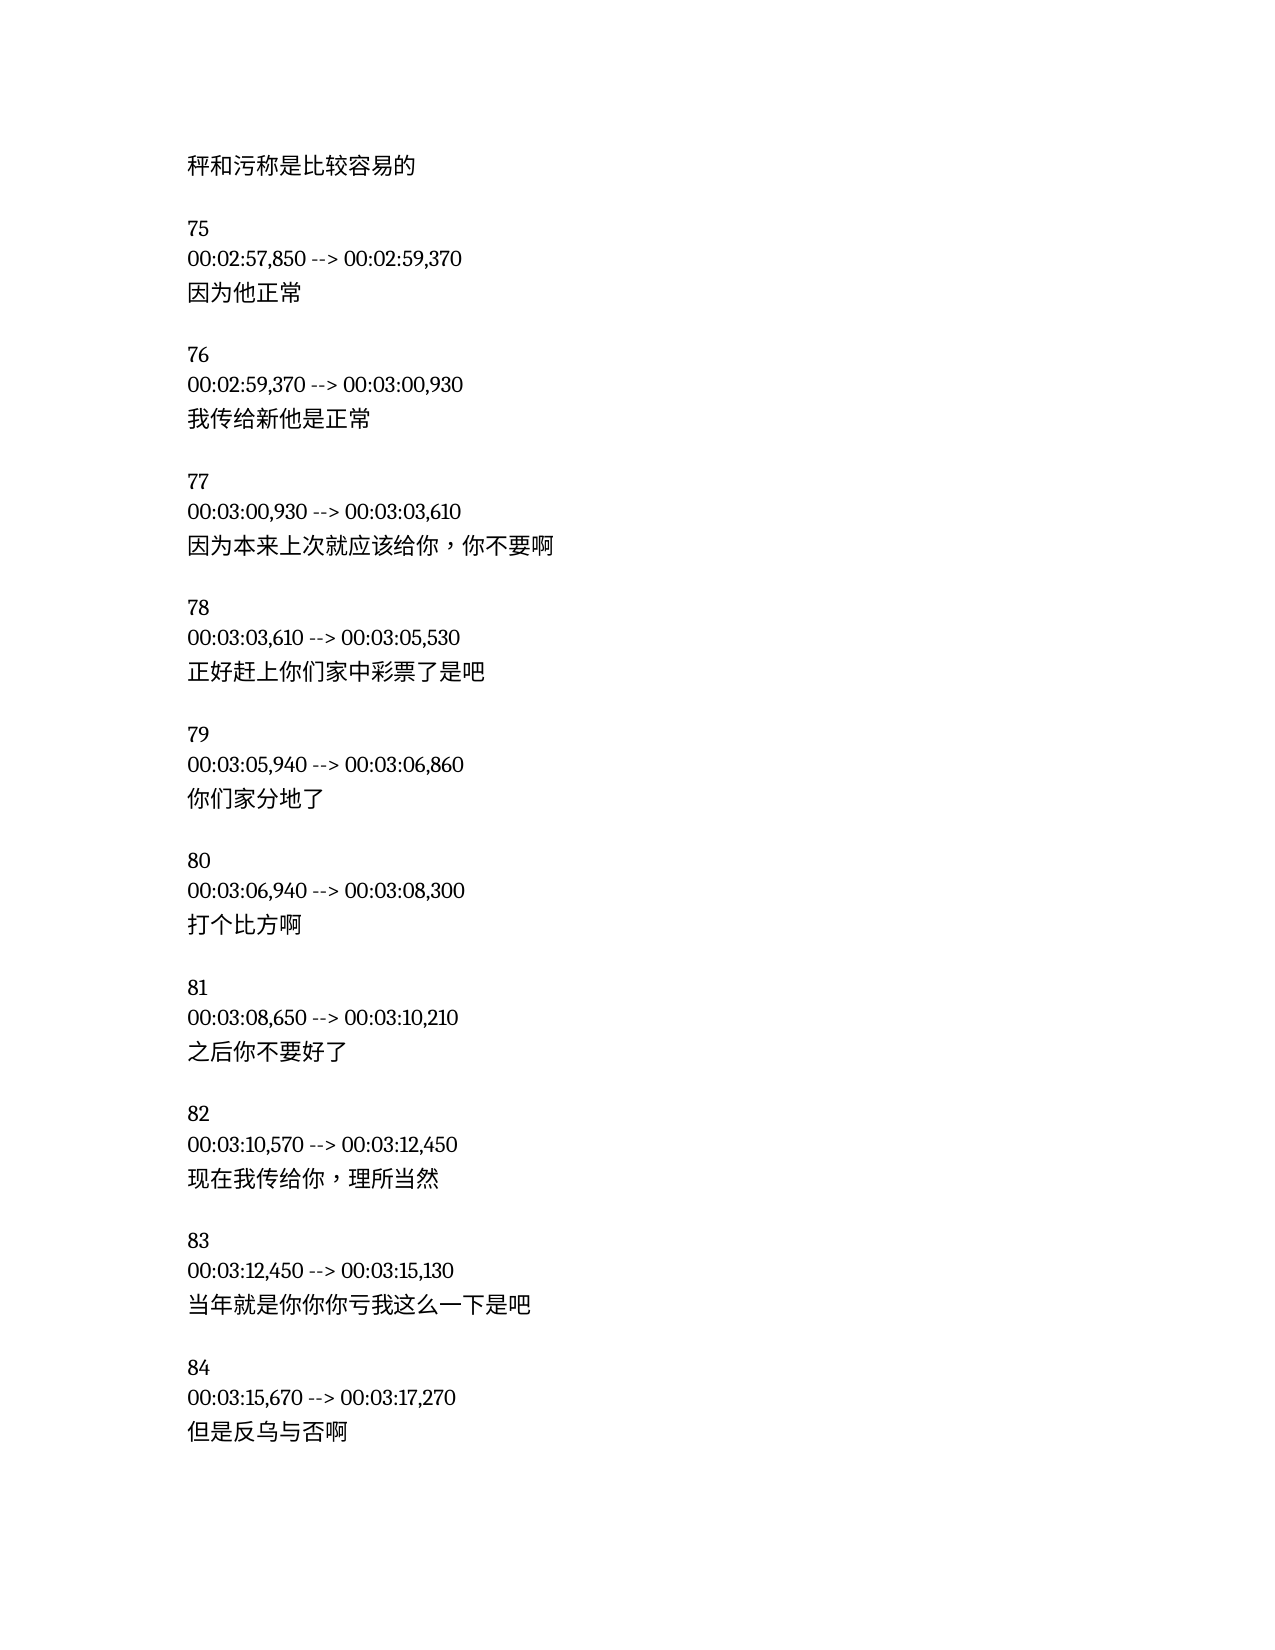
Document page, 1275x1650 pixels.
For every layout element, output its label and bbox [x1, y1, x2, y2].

text [187, 150, 1087, 1477]
